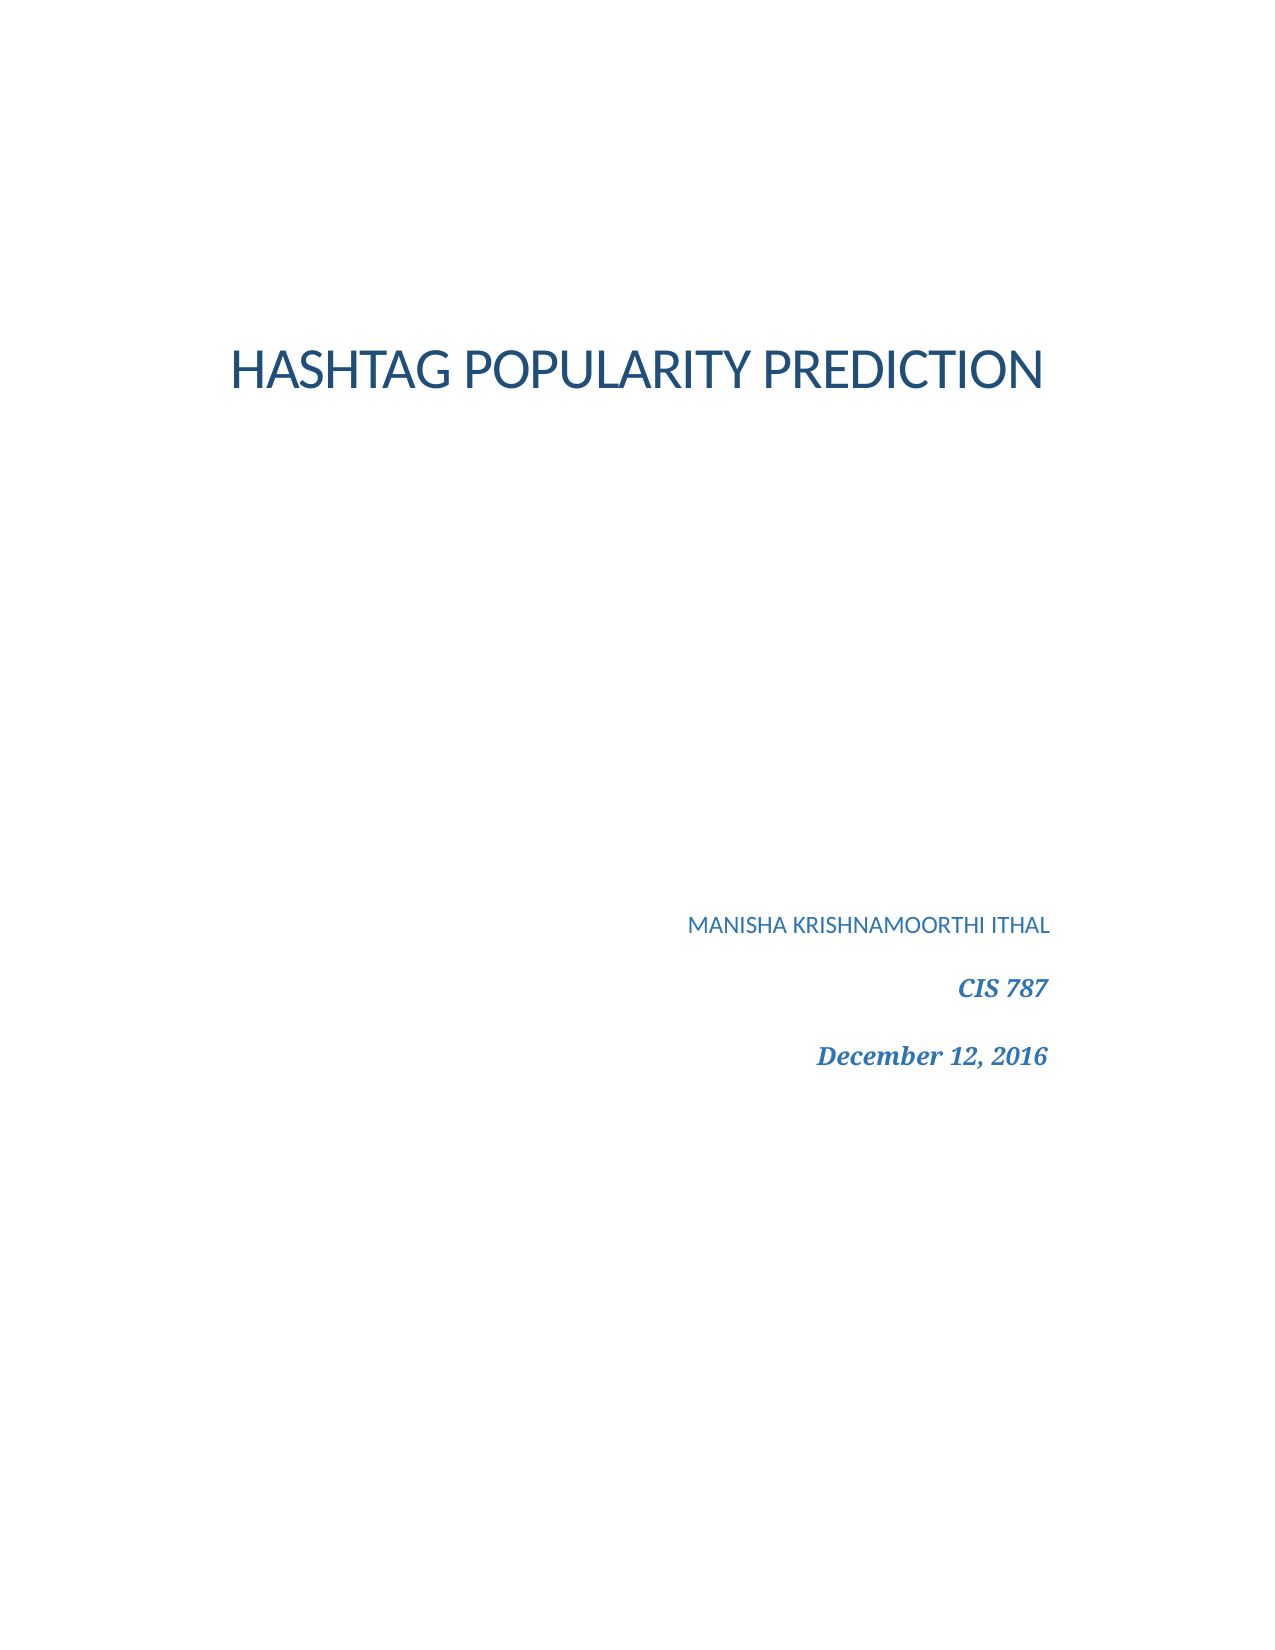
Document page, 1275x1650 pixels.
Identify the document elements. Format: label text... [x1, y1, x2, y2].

table_header [150, 150, 1125, 403]
table_cell CIS 787 [150, 403, 1125, 1102]
